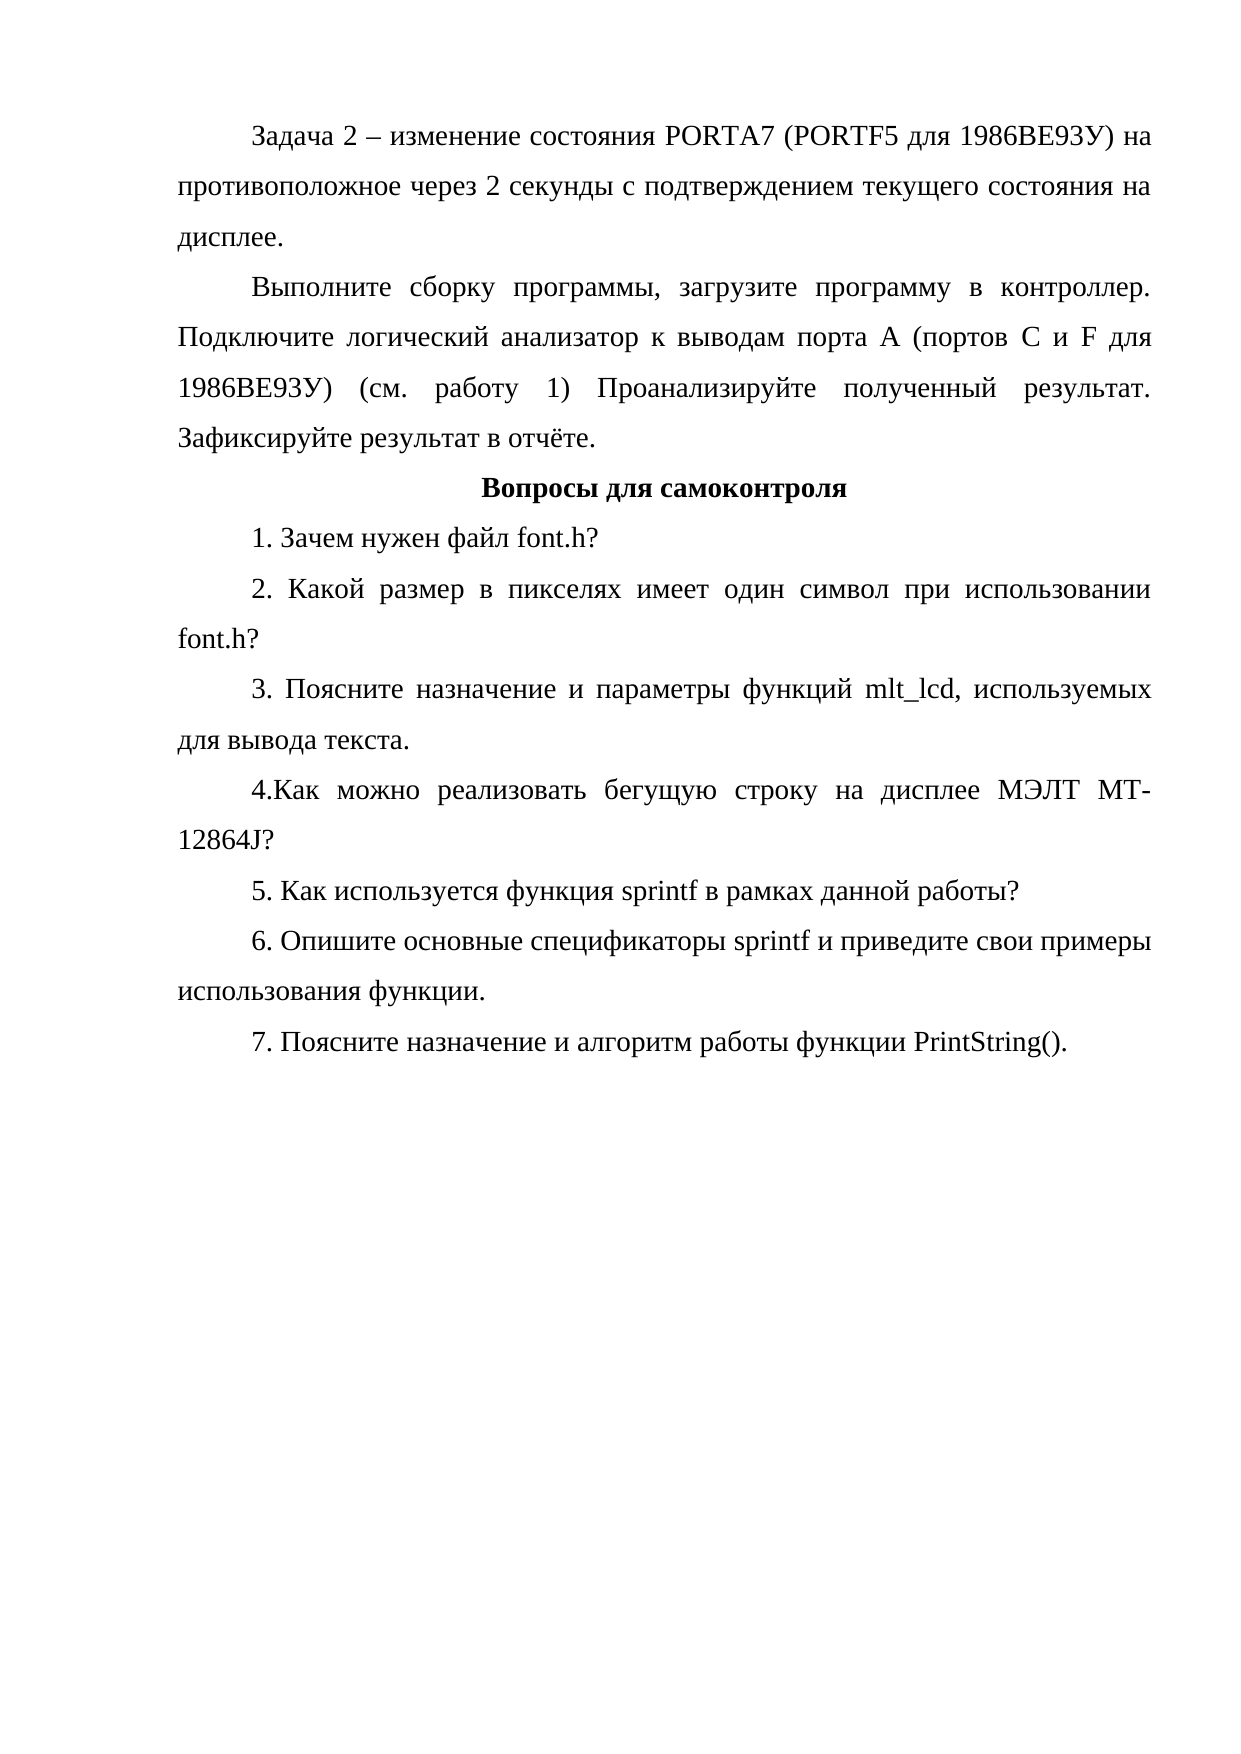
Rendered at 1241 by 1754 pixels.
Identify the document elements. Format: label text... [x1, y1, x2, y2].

text Вопросы для самоконтроля [177, 470, 1152, 504]
text 3. Поясните назначение и параметры функций mlt_lcd, используемых для вывода текста. [177, 672, 1152, 755]
text Задача 2 – изменение состояния PORTA7 (PORTF5 для 1986BE93У) на противоположное через 2 секунды с подтверждением текущего состояния на дисплее. [177, 118, 1152, 252]
text 1. Зачем нужен файл font.h? [177, 521, 1152, 554]
text 2. Какой размер в пикселях имеет один символ при использовании font.h? [177, 571, 1152, 655]
text Выполните сборку программы, загрузите программу в контроллер. Подключите логический анализатор к выводам порта А (портов C и F для 1986ВЕ93У) (см. работу 1) Проанализируйте полученный результат. Зафиксируйте результат в отчёте. [177, 269, 1152, 453]
text 6. Опишите основные спецификаторы sprintf и приведите свои примеры использования функции. [177, 923, 1152, 1007]
text 7. Поясните назначение и алгоритм работы функции PrintString(). [177, 1024, 1152, 1057]
text 4.Как можно реализовать бегущую строку на дисплее МЭЛТ МТ-12864J? [177, 772, 1152, 856]
text 5. Как используется функция sprintf в рамках данной работы? [177, 873, 1152, 906]
